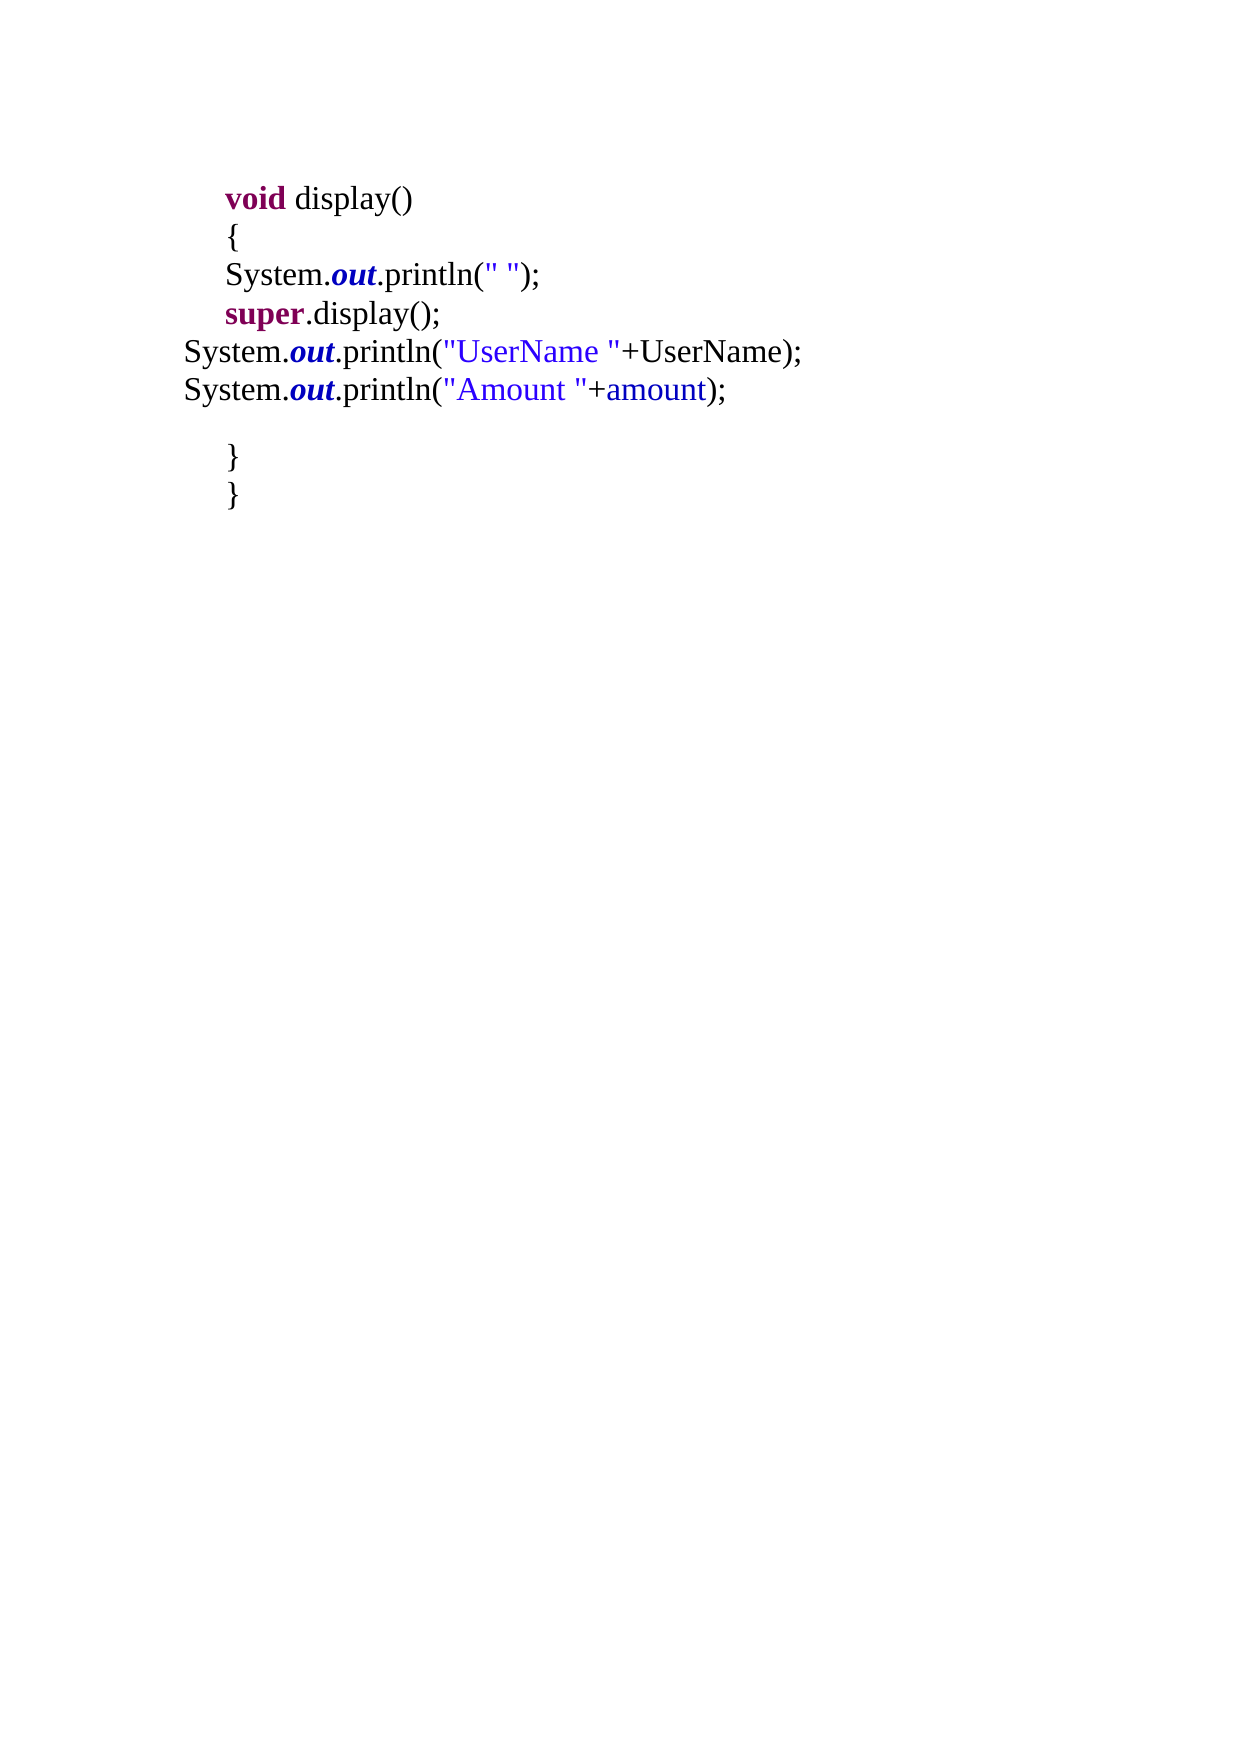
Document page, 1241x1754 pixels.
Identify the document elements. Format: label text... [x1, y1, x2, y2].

text System.out.println("Amount "+amount); [150, 370, 1090, 408]
text } [150, 474, 1090, 513]
text super.display(); [150, 293, 1090, 331]
text { [150, 216, 1090, 255]
text System.out.println(" "); [150, 255, 1090, 293]
text } [150, 436, 1090, 474]
text void display() [150, 178, 1090, 216]
text System.out.println("UserName "+UserName); [150, 331, 1090, 370]
